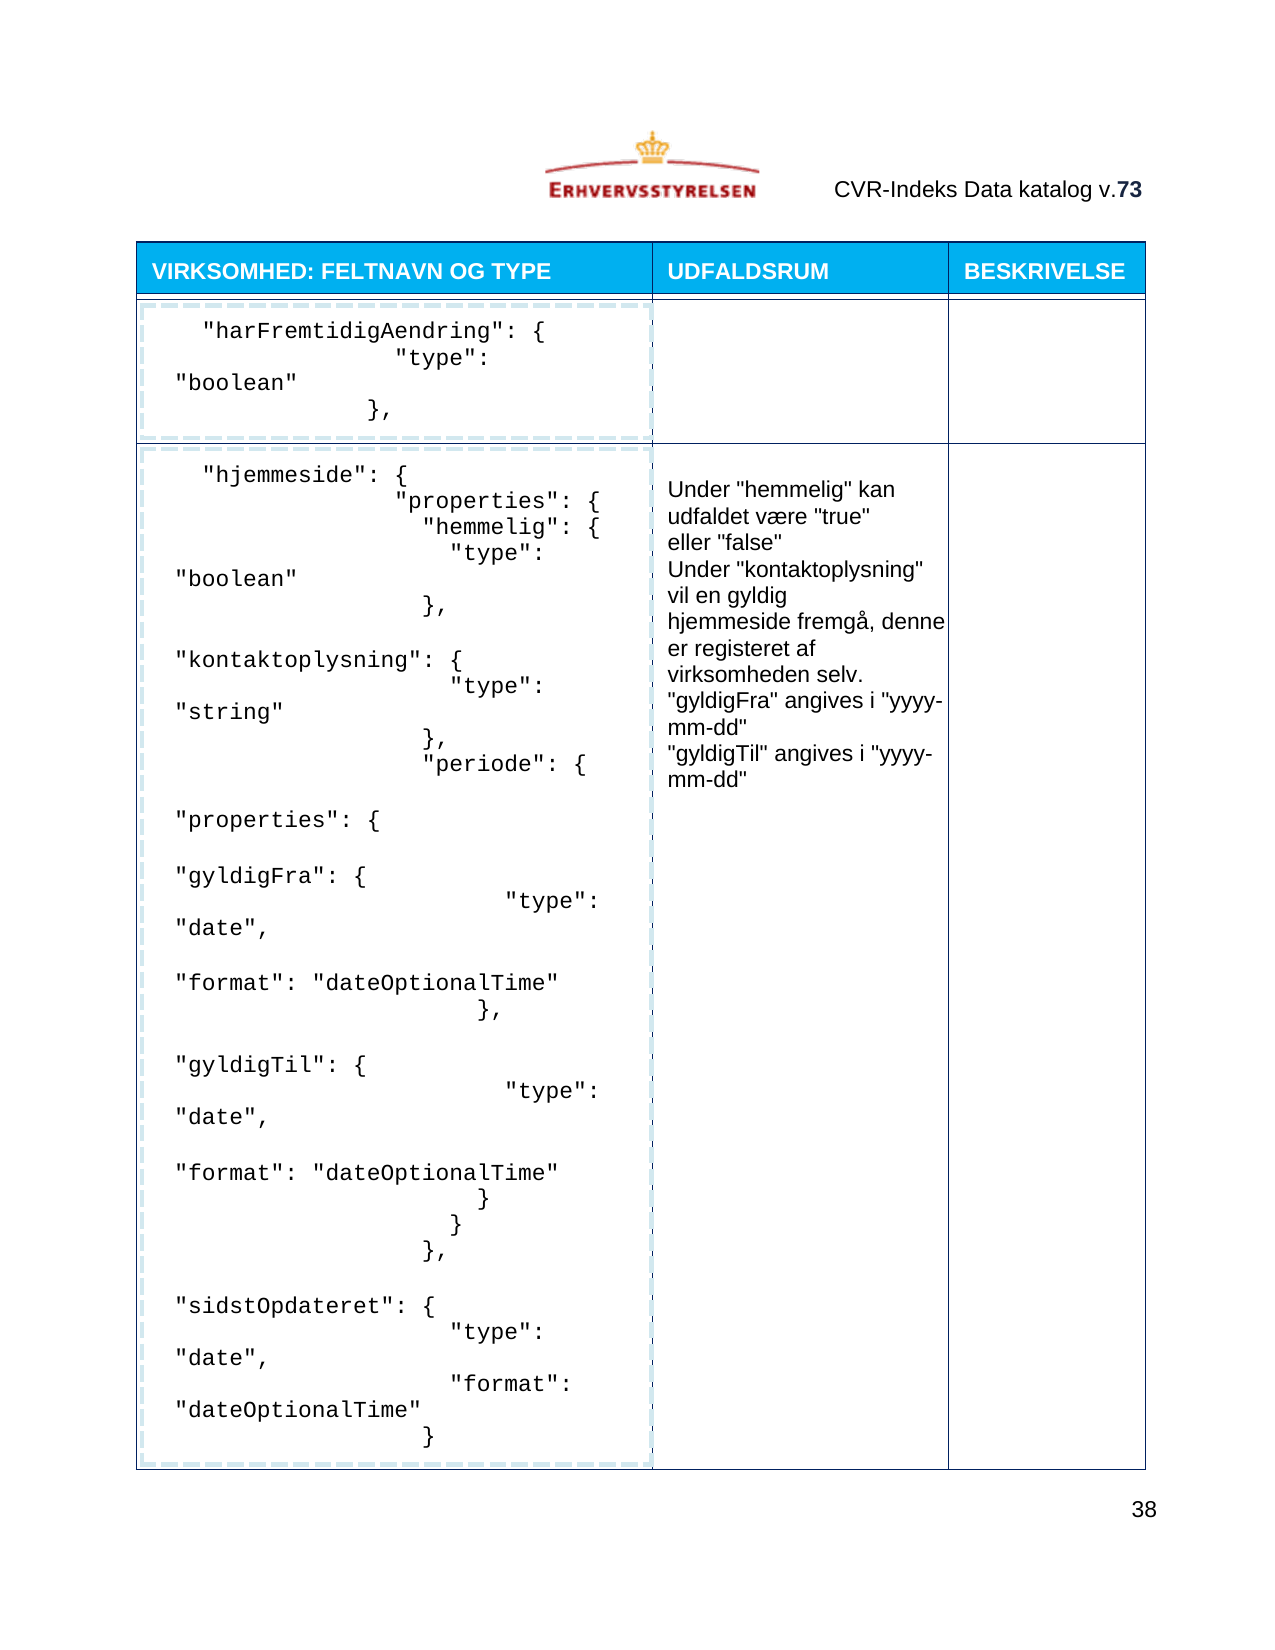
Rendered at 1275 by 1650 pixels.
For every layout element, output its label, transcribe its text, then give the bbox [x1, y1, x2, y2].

table_header VIRKSOMHED: FELTNAVN OG TYPE [137, 243, 652, 293]
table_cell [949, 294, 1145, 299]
picture [545, 130, 760, 198]
table_cell [137, 444, 652, 1469]
table_header UDFALDSRUM [653, 243, 948, 293]
table_cell [137, 294, 652, 299]
table_cell [949, 444, 1145, 1469]
table_cell [653, 300, 948, 442]
table_cell [137, 300, 652, 442]
table_header BESKRIVELSE [949, 243, 1145, 293]
table_cell [949, 300, 1145, 442]
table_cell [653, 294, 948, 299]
